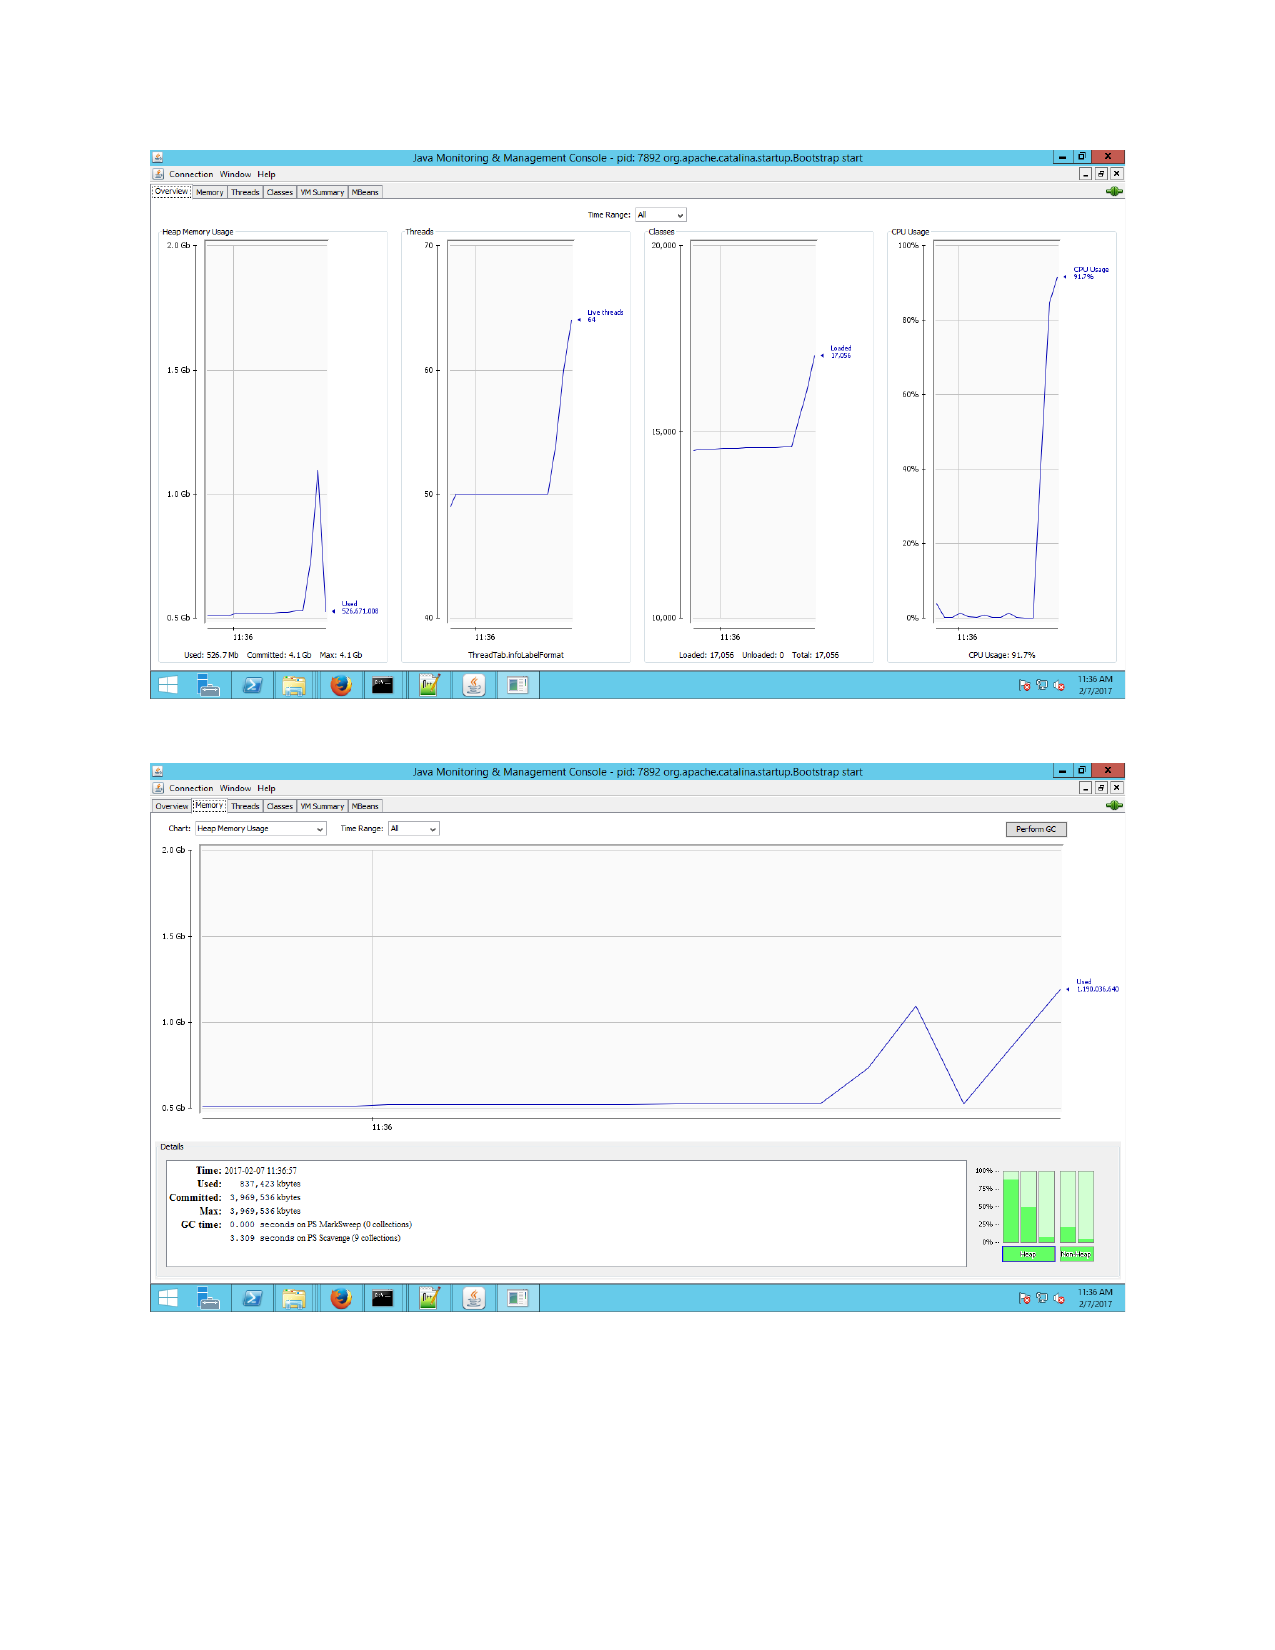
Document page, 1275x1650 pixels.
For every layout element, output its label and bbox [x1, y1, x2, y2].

picture [150, 763, 1125, 1312]
picture [150, 150, 1125, 699]
